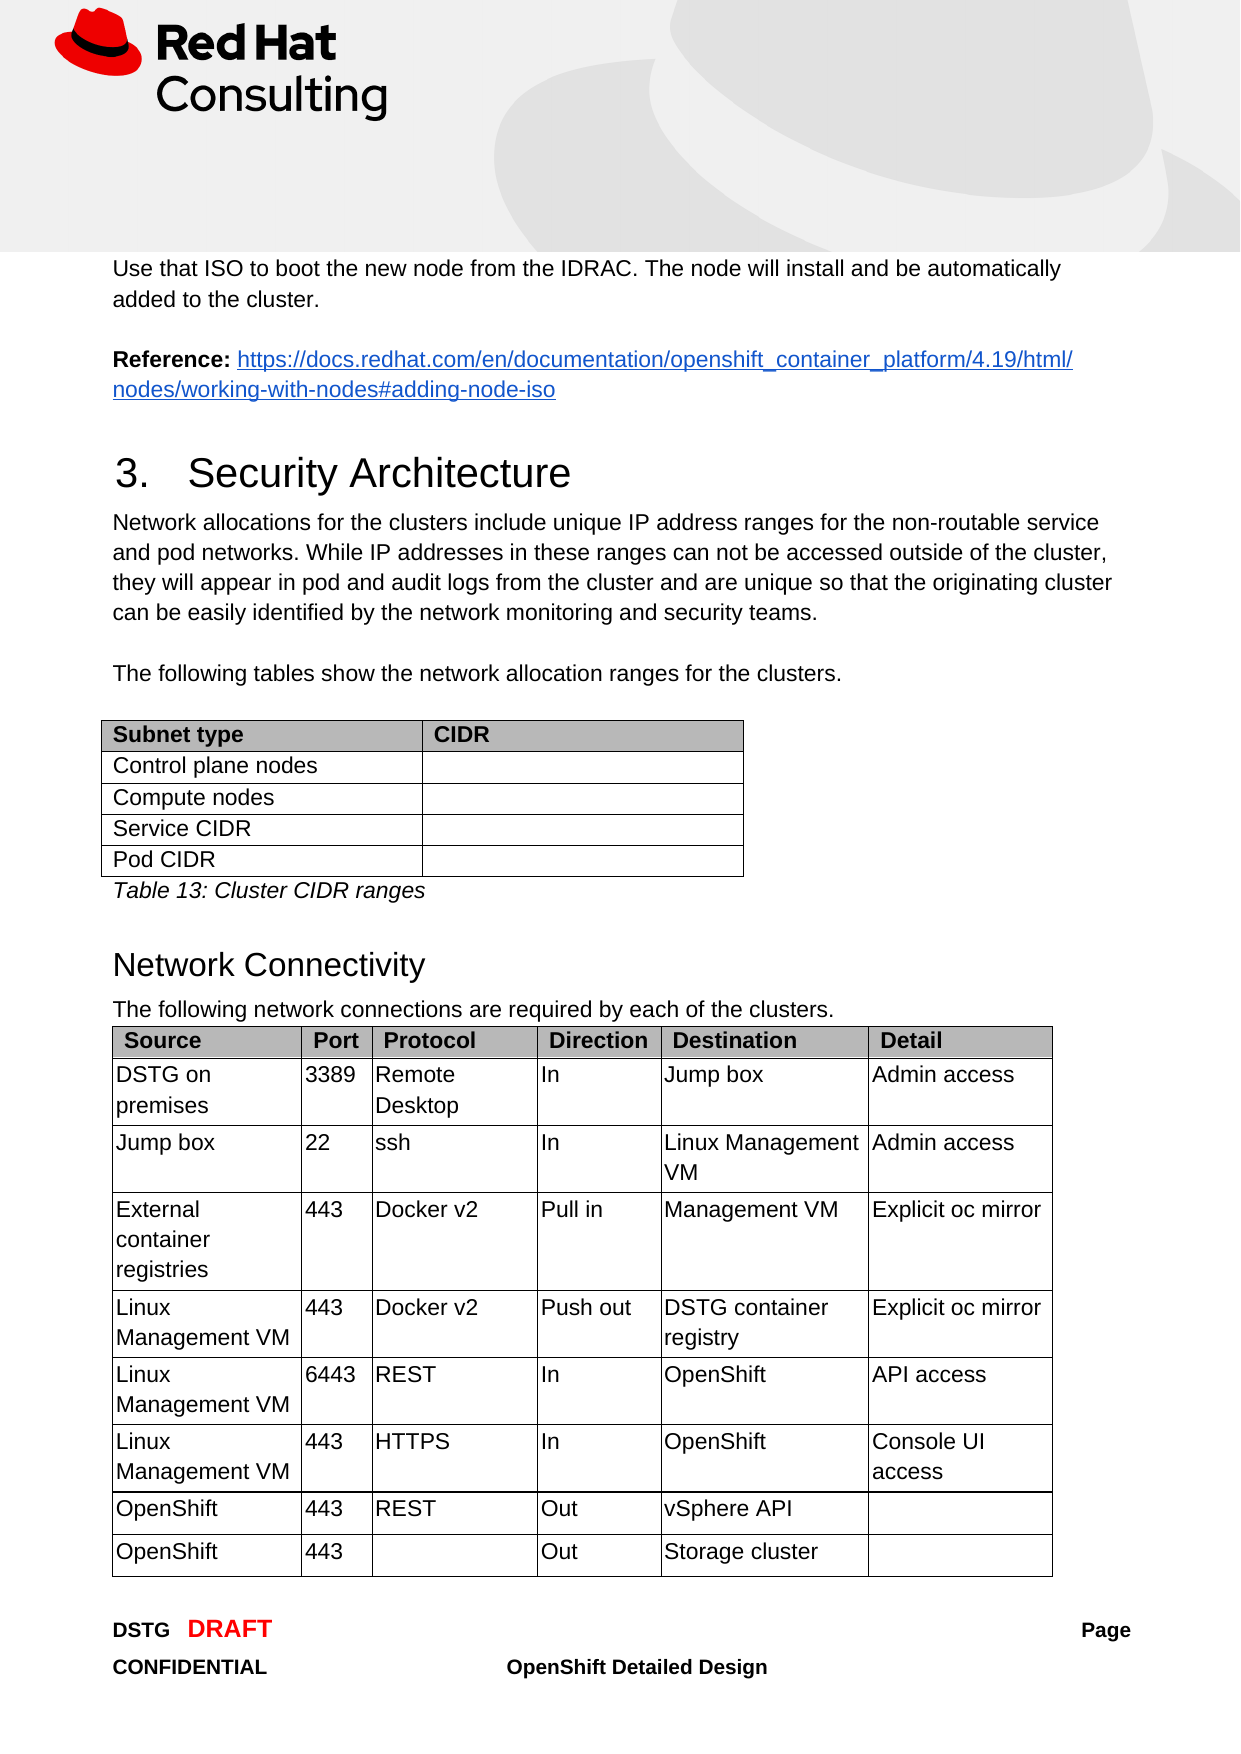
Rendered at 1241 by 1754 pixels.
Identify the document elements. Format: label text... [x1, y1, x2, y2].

table_cell 443 [302, 1535, 372, 1576]
table_cell DSTG on premises [113, 1059, 301, 1125]
table_cell Linux Management VM [113, 1425, 301, 1491]
table_cell Control plane nodes [102, 752, 422, 782]
table_cell Linux Management VM [113, 1291, 301, 1357]
table_cell Service CIDR [102, 815, 422, 845]
table_cell Push out [538, 1291, 661, 1357]
table_cell 443 [302, 1425, 372, 1491]
text Use that ISO to boot the new node from the IDRAC. The node will install and be automatically added to the cluster. [112, 158, 1128, 312]
table_cell Admin access [869, 1126, 1052, 1192]
table_header Protocol [373, 1027, 537, 1057]
table_cell [869, 1535, 1052, 1576]
text Table 13: Cluster CIDR ranges [112, 877, 1128, 904]
table_cell REST [373, 1493, 537, 1534]
table_cell Console UI access [869, 1425, 1052, 1491]
table_cell 443 [302, 1493, 372, 1534]
table_cell 443 [302, 1193, 372, 1289]
table_cell REST [373, 1358, 537, 1424]
table_cell Jump box [662, 1059, 868, 1125]
table_cell vSphere API [662, 1493, 868, 1534]
table_cell 6443 [302, 1358, 372, 1424]
table_cell [423, 815, 743, 845]
table_cell OpenShift [113, 1535, 301, 1576]
table_cell 443 [302, 1291, 372, 1357]
text Network allocations for the clusters include unique IP address ranges for the non-routable service and pod networks. While IP addresses in these ranges can not be accessed outside of the cluster, they will appear in pod and audit logs from the cluster and are unique so that the originating cluster can be easily identified by the network monitoring and security teams. [112, 508, 1128, 626]
table_header Source [113, 1027, 301, 1057]
table_cell DSTG container registry [662, 1291, 868, 1357]
table_cell In [538, 1425, 661, 1491]
table_cell [423, 784, 743, 814]
table_cell Management VM [662, 1193, 868, 1289]
text Reference: https://docs.redhat.com/en/documentation/openshift_container_platform/4.19/html/nodes/working-with-nodes#adding-node-iso [112, 346, 1128, 403]
text The following network connections are required by each of the clusters. [112, 996, 1128, 1022]
table_header Subnet type [102, 721, 422, 751]
table_cell Admin access [869, 1059, 1052, 1125]
table_cell Pod CIDR [102, 846, 422, 876]
table_cell 3389 [302, 1059, 372, 1125]
table_header Destination [662, 1027, 868, 1057]
table_cell ssh [373, 1126, 537, 1192]
table_cell [373, 1535, 537, 1576]
table_cell Docker v2 [373, 1193, 537, 1289]
table_cell Jump box [113, 1126, 301, 1192]
table_cell Compute nodes [102, 784, 422, 814]
picture [0, 0, 1241, 252]
table_cell Explicit oc mirror [869, 1193, 1052, 1289]
subtitle Security Architecture [150, 448, 1128, 496]
table_cell Docker v2 [373, 1291, 537, 1357]
table_cell In [538, 1358, 661, 1424]
table_cell [869, 1493, 1052, 1534]
table_cell OpenShift [113, 1493, 301, 1534]
table_header Detail [869, 1027, 1052, 1057]
table_cell [423, 752, 743, 782]
table_header Direction [538, 1027, 661, 1057]
table_cell Linux Management VM [662, 1126, 868, 1192]
text The following tables show the network allocation ranges for the clusters. [112, 659, 1128, 686]
table_cell OpenShift [662, 1358, 868, 1424]
table_cell Linux Management VM [113, 1358, 301, 1424]
table_cell Storage cluster [662, 1535, 868, 1576]
table_cell HTTPS [373, 1425, 537, 1491]
table_header Port [302, 1027, 372, 1057]
table_cell 22 [302, 1126, 372, 1192]
table_cell Remote Desktop [373, 1059, 537, 1125]
table_cell External container registries [113, 1193, 301, 1289]
table_cell In [538, 1059, 661, 1125]
table_cell Explicit oc mirror [869, 1291, 1052, 1357]
table_cell OpenShift [662, 1425, 868, 1491]
table_cell Pull in [538, 1193, 661, 1289]
table_header CIDR [423, 721, 743, 751]
table_cell Out [538, 1535, 661, 1576]
table_cell API access [869, 1358, 1052, 1424]
table_cell [423, 846, 743, 876]
table_cell Out [538, 1493, 661, 1534]
table_cell In [538, 1126, 661, 1192]
subtitle Network Connectivity [112, 945, 1128, 983]
